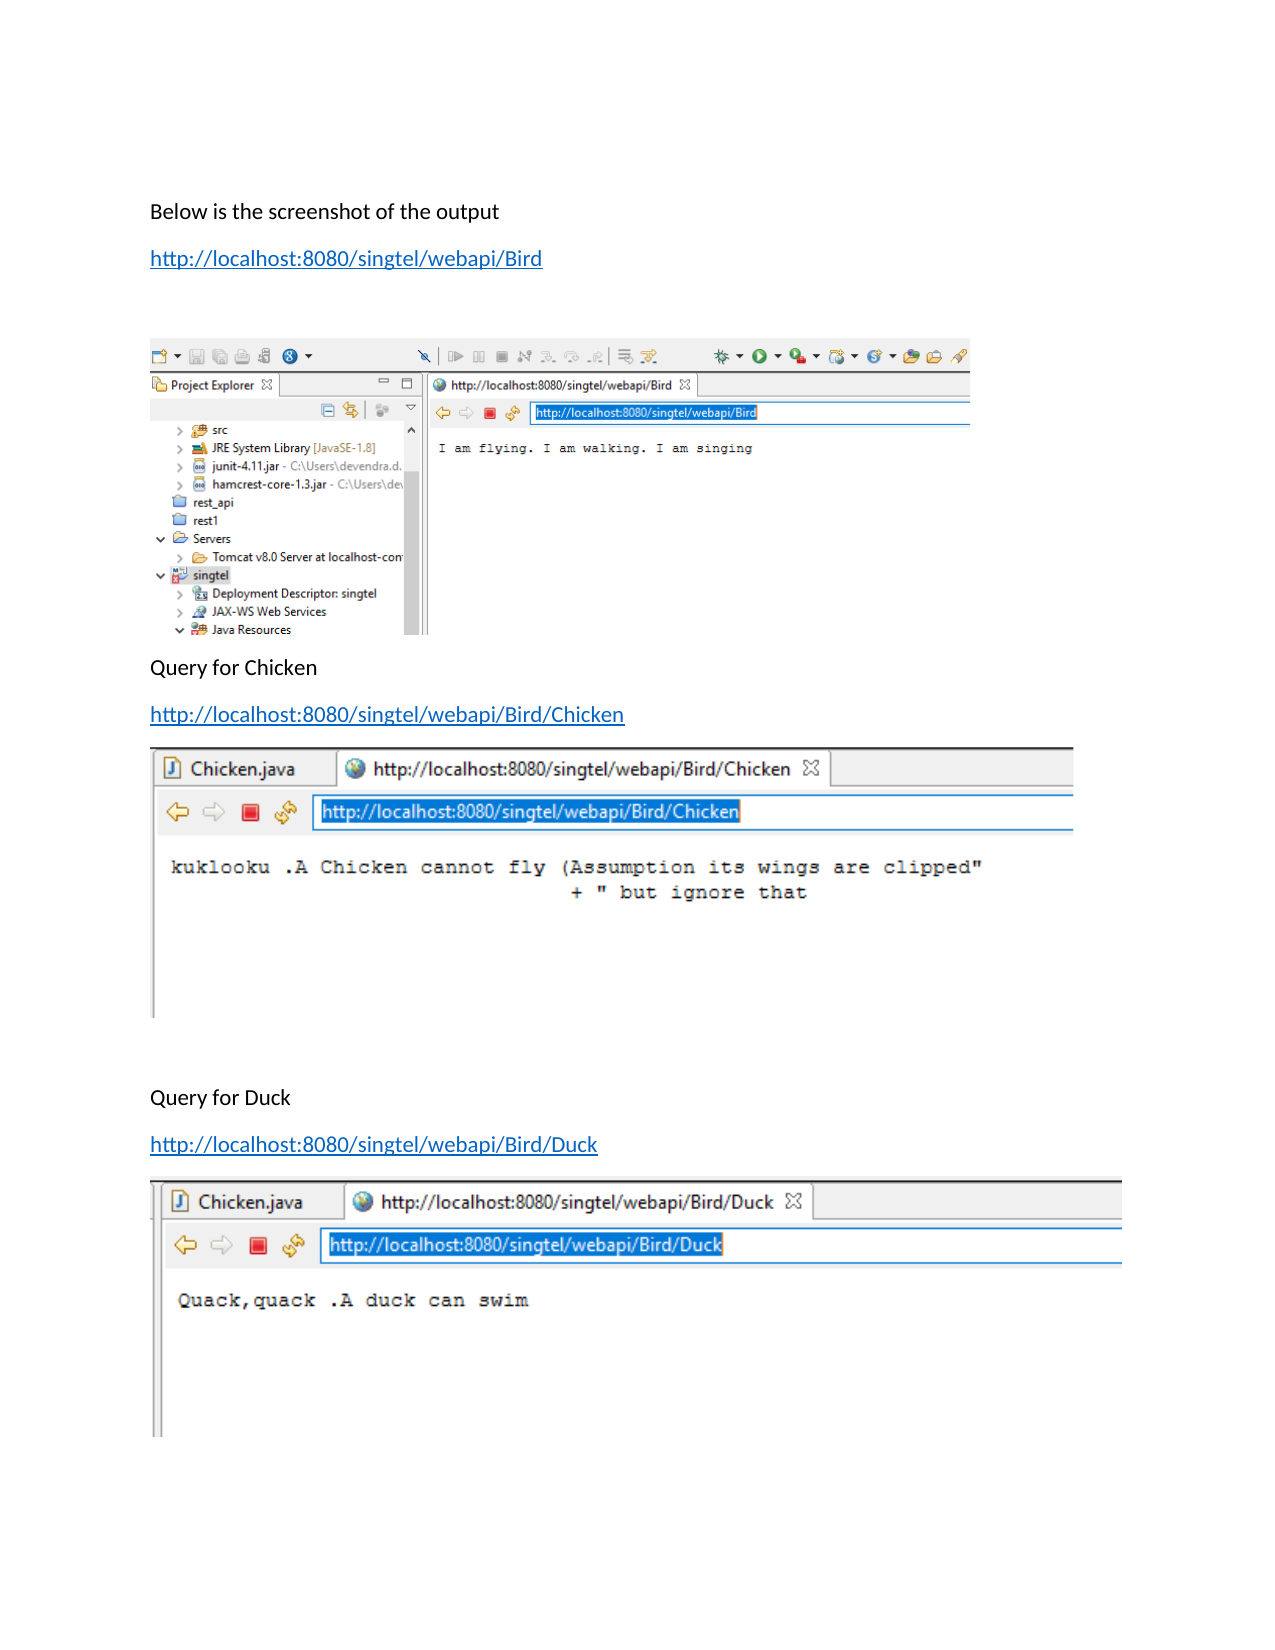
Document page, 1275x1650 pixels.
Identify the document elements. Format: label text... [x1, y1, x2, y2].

picture [150, 337, 971, 635]
text http://localhost:8080/singtel/webapi/Bird/Chicken [150, 700, 1125, 728]
text http://localhost:8080/singtel/webapi/Bird [150, 244, 1125, 272]
text Query for Duck [150, 1083, 1125, 1111]
picture [150, 1176, 1122, 1437]
text Below is the screenshot of the output [150, 197, 1125, 225]
text Query for Chicken [150, 653, 1125, 681]
text http://localhost:8080/singtel/webapi/Bird/Duck [150, 1130, 1125, 1158]
picture [150, 747, 1074, 1018]
